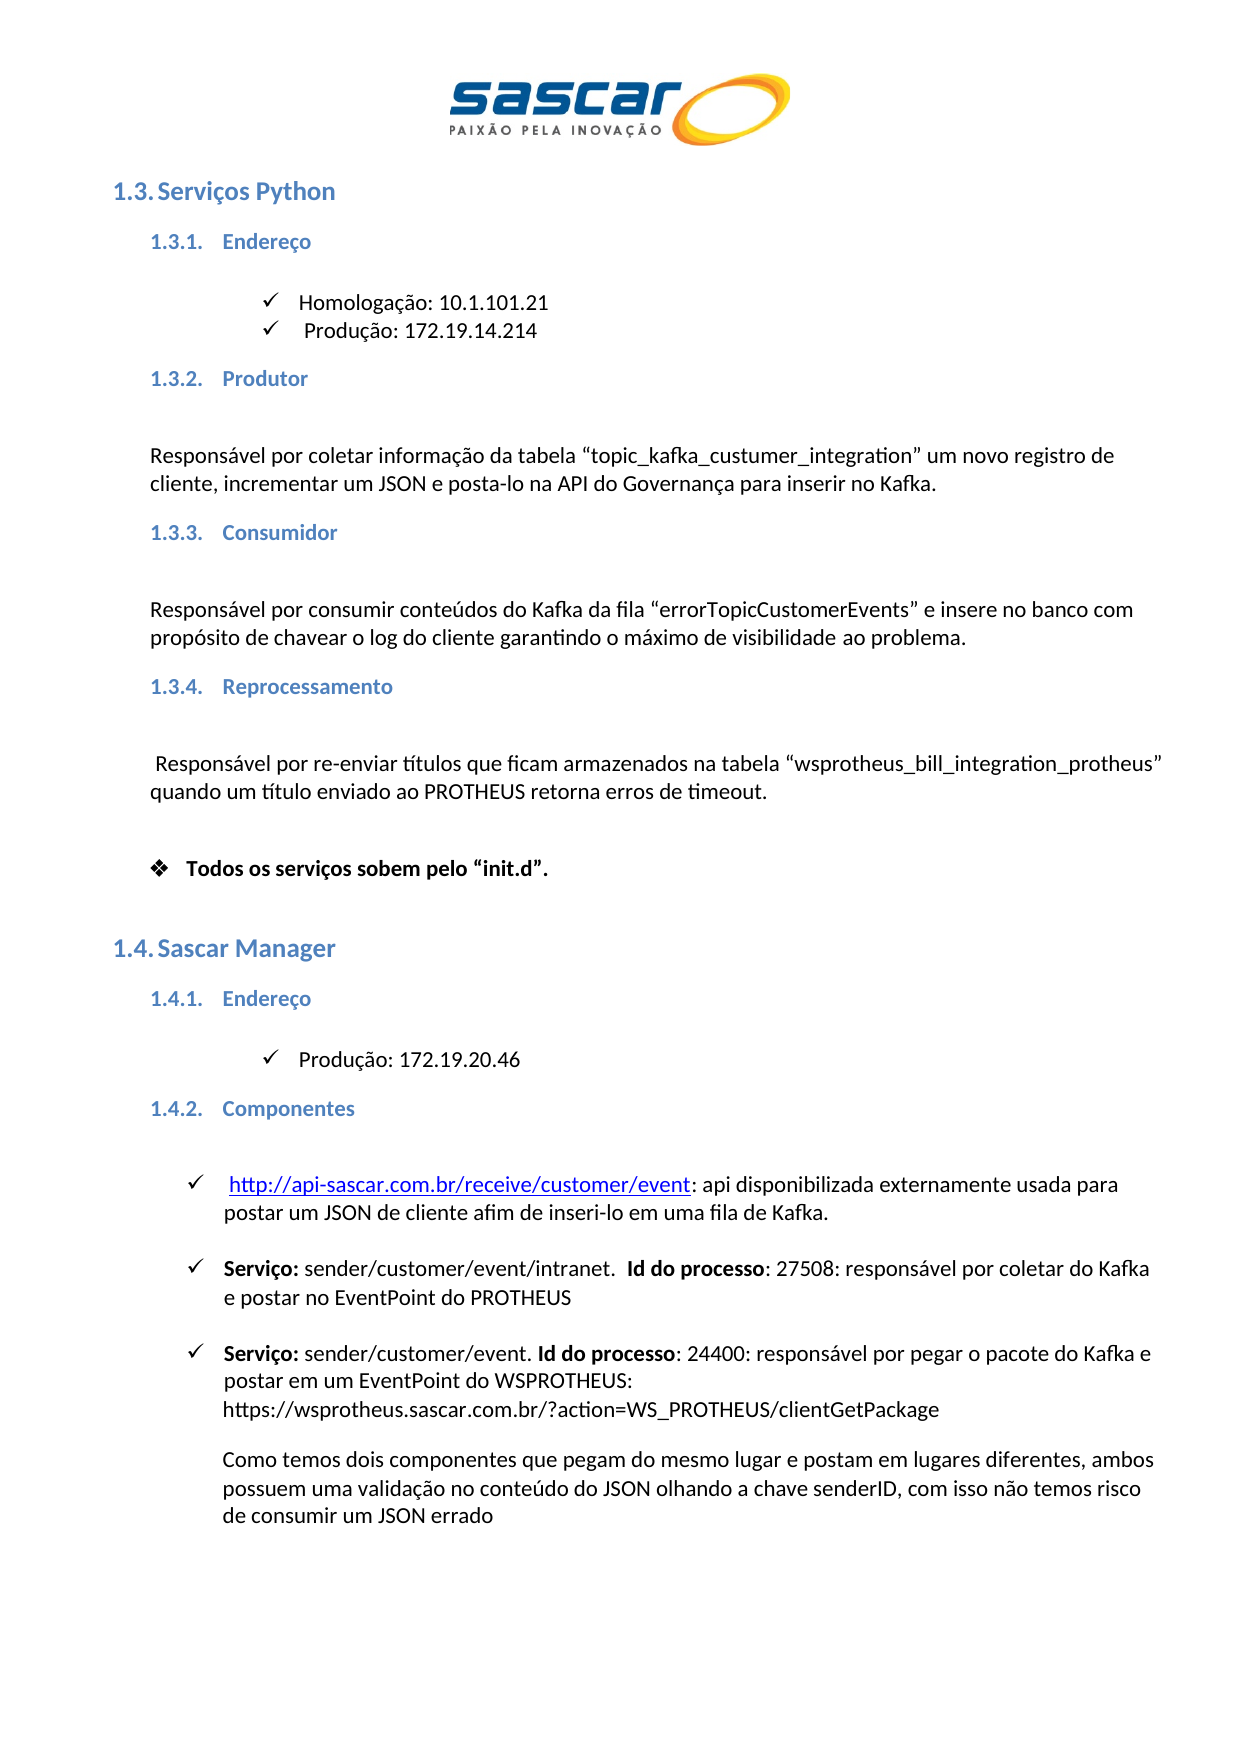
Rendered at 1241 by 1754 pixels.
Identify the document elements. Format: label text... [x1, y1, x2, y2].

picture [450, 73, 791, 146]
subtitle Produtor [150, 364, 1165, 393]
text Responsável por coletar informação da tabela “topic_kafka_custumer_integration” um novo registro de cliente, incrementar um JSON e posta-lo na API do Governança para inserir no Kafka. [150, 441, 1165, 497]
list Serviço: sender/customer/event/intranet. Id do processo: 27508: responsável por coletar do Kafka e postar no EventPoint do PROTHEUS [186, 1254, 1165, 1311]
text Como temos dois componentes que pegam do mesmo lugar e postam em lugares diferentes, ambos possuem uma validação no conteúdo do JSON olhando a chave senderID, com isso não temos risco de consumir um JSON errado [222, 1446, 1165, 1530]
subtitle Componentes [150, 1094, 1165, 1122]
subtitle Sascar Manager [112, 931, 1165, 964]
list http://api-sascar.com.br/receive/customer/event: api disponibilizada externamente usada para postar um JSON de cliente afim de inseri-lo em uma fila de Kafka. [186, 1171, 1165, 1227]
list Produção: 172.19.20.46 [261, 1045, 1165, 1073]
subtitle Endereço [150, 984, 1165, 1013]
list Serviço: sender/customer/event. Id do processo: 24400: responsável por pegar o pacote do Kafka e postar em um EventPoint do WSPROTHEUS: [186, 1339, 1165, 1395]
list Homologação: 10.1.101.21 [261, 288, 1165, 316]
list Produção: 172.19.14.214 [261, 316, 1165, 344]
text https://wsprotheus.sascar.com.br/?action=WS_PROTHEUS/clientGetPackage [149, 1395, 1165, 1423]
subtitle Endereço [150, 227, 1165, 256]
list Todos os serviços sobem pelo “init.d”. [149, 854, 1165, 882]
text Responsável por re-enviar títulos que ficam armazenados na tabela “wsprotheus_bill_integration_protheus” quando um título enviado ao PROTHEUS retorna erros de timeout. [150, 749, 1165, 805]
text Responsável por consumir conteúdos do Kafka da fila “errorTopicCustomerEvents” e insere no banco com propósito de chavear o log do cliente garantindo o máximo de visibilidade ao problema. [150, 595, 1165, 651]
subtitle Consumidor [150, 518, 1165, 546]
subtitle Reprocessamento [150, 672, 1165, 700]
subtitle Serviços Python [112, 174, 1165, 207]
